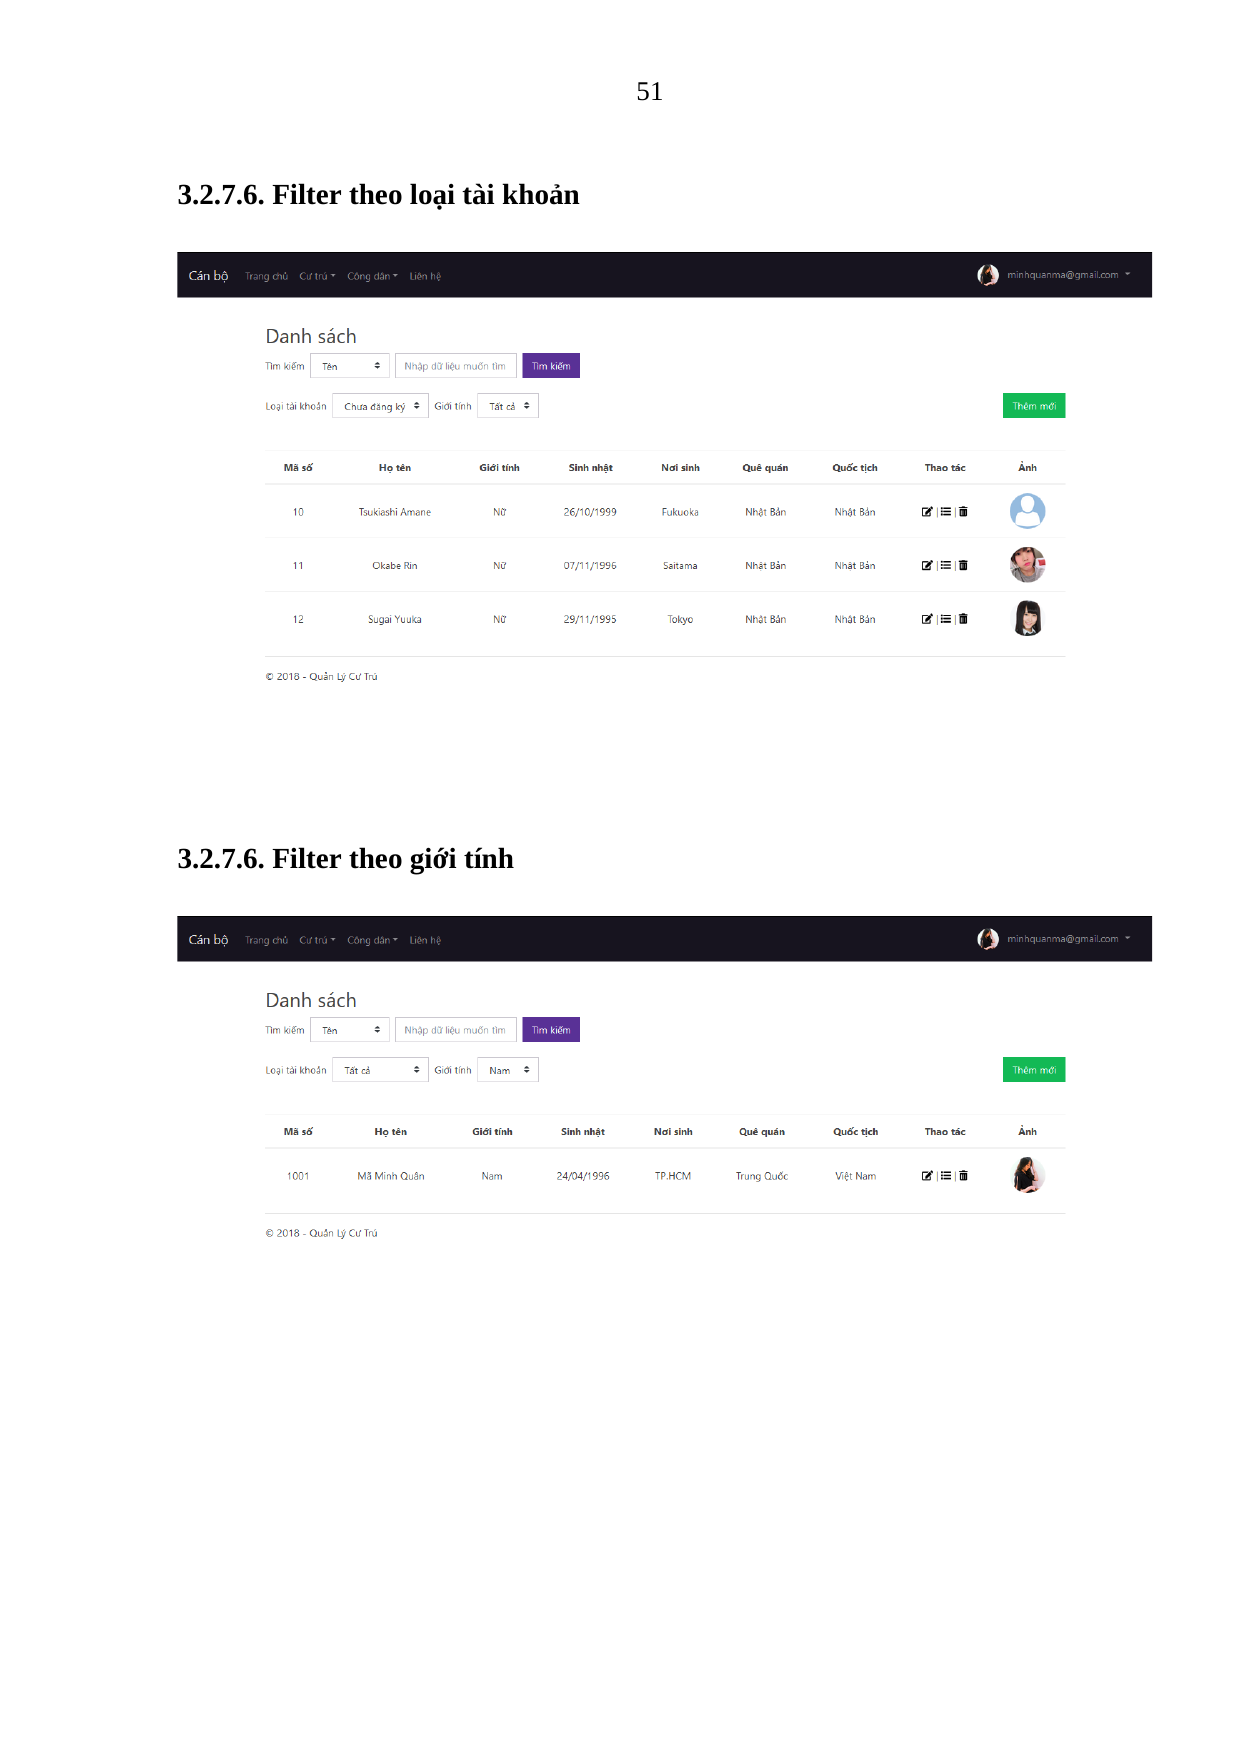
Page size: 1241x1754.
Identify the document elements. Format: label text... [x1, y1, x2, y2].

picture [177, 252, 1153, 801]
picture [177, 916, 1153, 1465]
subtitle 3.2.7.6. Filter theo giới tính [177, 841, 1122, 875]
subtitle 3.2.7.6. Filter theo loại tài khoản [177, 177, 1122, 211]
